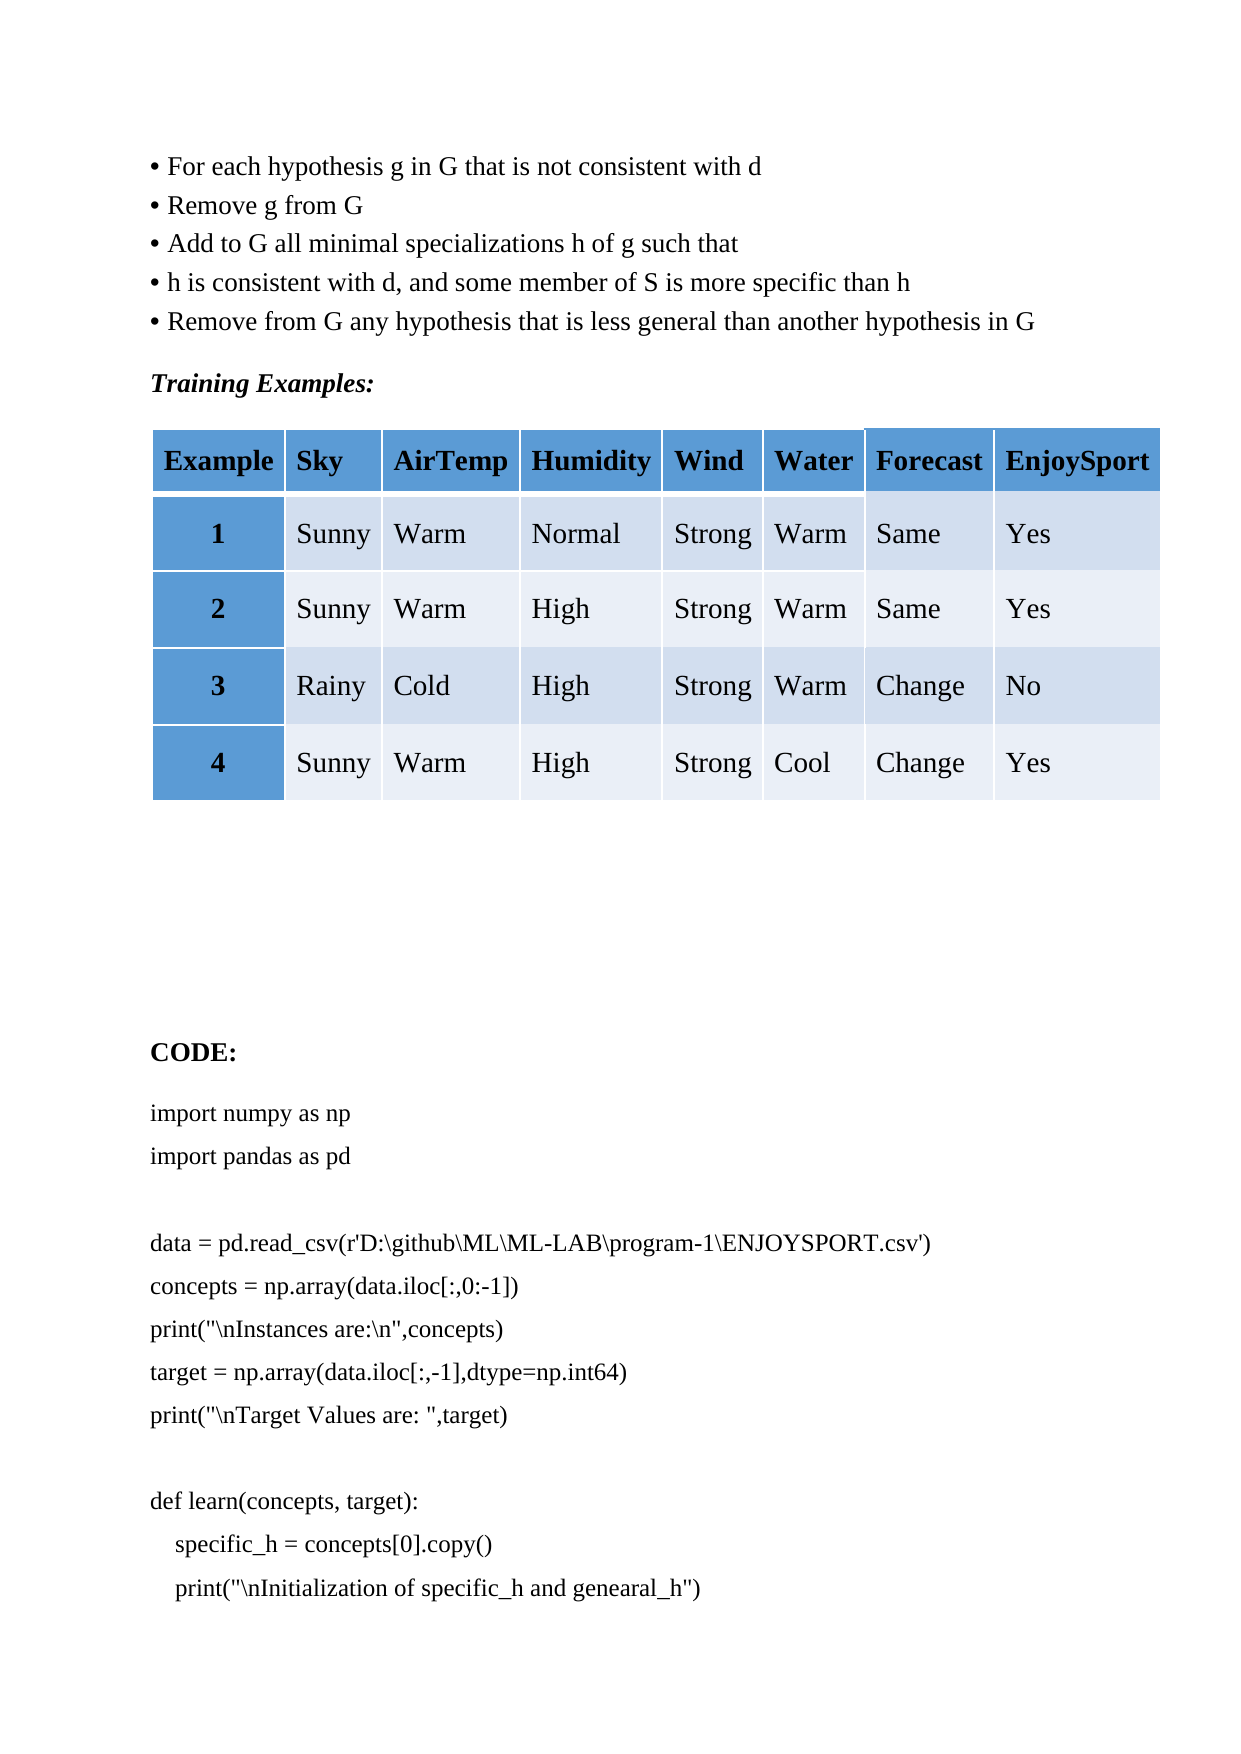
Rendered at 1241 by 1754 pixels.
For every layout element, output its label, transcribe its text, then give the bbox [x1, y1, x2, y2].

table_cell 2 [153, 572, 284, 647]
table_cell Warm [764, 572, 864, 647]
table_cell Strong [663, 725, 762, 800]
table_header Humidity [521, 430, 661, 491]
text CODE: [150, 1036, 1090, 1067]
text print("\nInstances are:\n",concepts) [150, 1314, 1090, 1343]
table_cell Warm [764, 497, 864, 570]
table_header Wind [663, 430, 762, 491]
table_cell Rainy [286, 648, 381, 724]
text import numpy as np [150, 1098, 1090, 1127]
table_cell 3 [153, 649, 284, 724]
text • For each hypothesis g in G that is not consistent with d [150, 150, 1090, 181]
text • Add to G all minimal specializations h of g such that [150, 227, 1090, 258]
table_cell Warm [383, 572, 519, 647]
text Training Examples: [150, 367, 1090, 398]
table_cell Change [865, 648, 993, 724]
table_cell Yes [995, 572, 1160, 647]
table_cell Yes [995, 493, 1160, 570]
text concepts = np.array(data.iloc[:,0:-1]) [150, 1271, 1090, 1299]
text • Remove g from G [150, 189, 1090, 220]
text • h is consistent with d, and some member of S is more specific than h [150, 266, 1090, 297]
table_cell High [521, 648, 661, 724]
text print("\nTarget Values are: ",target) [150, 1400, 1090, 1429]
table_cell Strong [663, 572, 762, 647]
text data = pd.read_csv(r'D:\github\ML\ML-LAB\program-1\ENJOYSPORT.csv') [150, 1228, 1090, 1256]
table_cell Sunny [286, 497, 381, 570]
table_cell Cool [764, 725, 864, 800]
table_header EnjoySport [995, 430, 1160, 491]
table_header Example [153, 430, 284, 491]
text specific_h = concepts[0].copy() [150, 1529, 1090, 1558]
table_cell Sunny [286, 572, 381, 647]
table_cell Sunny [286, 725, 381, 800]
table_cell Strong [663, 497, 762, 570]
table_cell Normal [521, 497, 661, 570]
table_cell High [521, 725, 661, 800]
table_cell 1 [153, 497, 284, 570]
text target = np.array(data.iloc[:,-1],dtype=np.int64) [150, 1357, 1090, 1386]
table_cell Warm [764, 648, 864, 724]
text • Remove from G any hypothesis that is less general than another hypothesis in G [150, 304, 1090, 336]
table_header Sky [286, 430, 381, 491]
table_cell Change [866, 725, 993, 800]
text print("\nInitialization of specific_h and genearal_h") [150, 1573, 1090, 1601]
table_header Water [764, 430, 864, 491]
table_cell Same [866, 572, 993, 647]
table_cell 4 [153, 726, 284, 800]
text def learn(concepts, target): [150, 1486, 1090, 1515]
table_cell No [995, 648, 1160, 724]
table_cell Cold [383, 648, 519, 724]
table_cell Warm [383, 725, 519, 800]
table_cell Same [866, 493, 993, 570]
table_cell Warm [383, 497, 519, 570]
text import pandas as pd [150, 1141, 1090, 1170]
table_header AirTemp [383, 430, 519, 491]
table_cell Strong [663, 648, 762, 724]
table_header Forecast [866, 430, 993, 491]
table_cell High [521, 572, 661, 647]
table_cell Yes [995, 725, 1160, 800]
